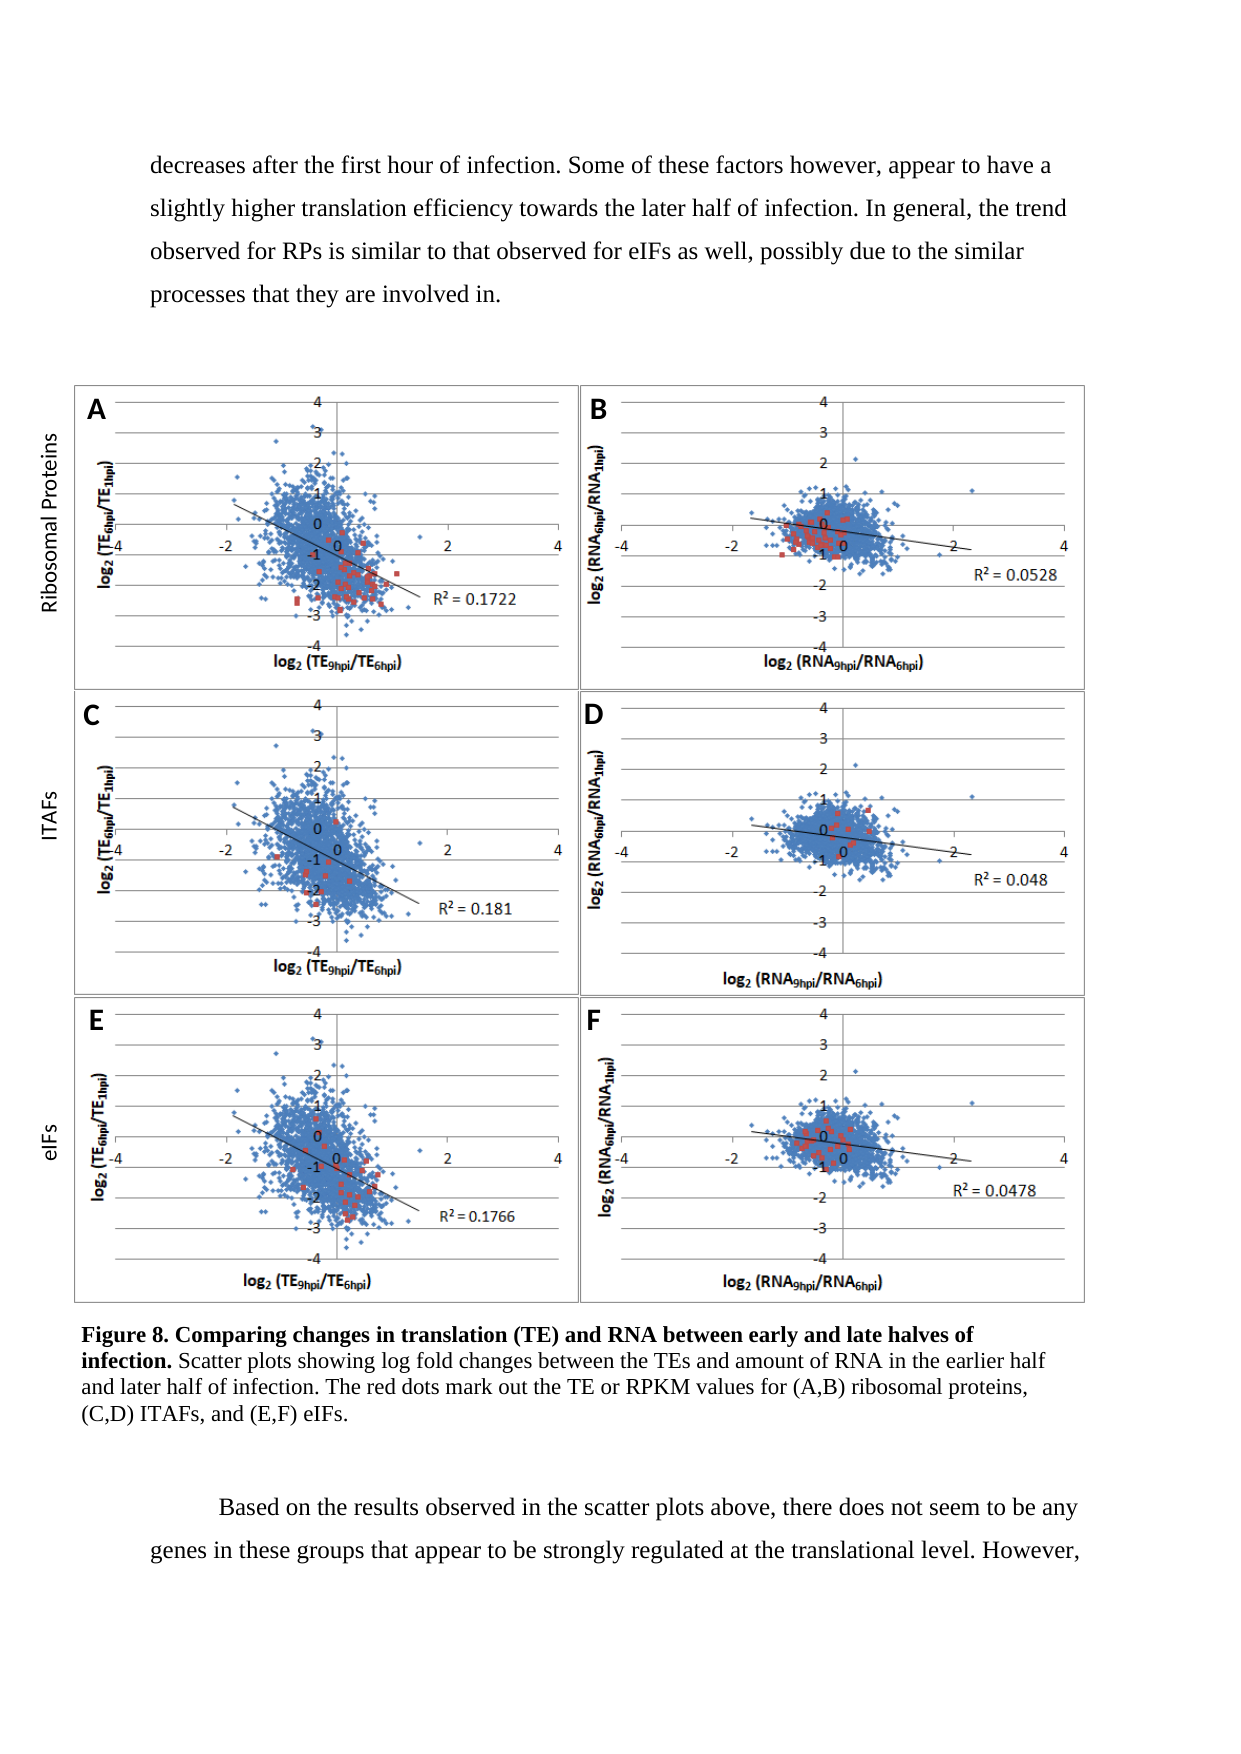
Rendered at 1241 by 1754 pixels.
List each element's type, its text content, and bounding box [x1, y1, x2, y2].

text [150, 150, 1090, 308]
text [150, 1492, 1090, 1564]
picture [73, 384, 1086, 1304]
